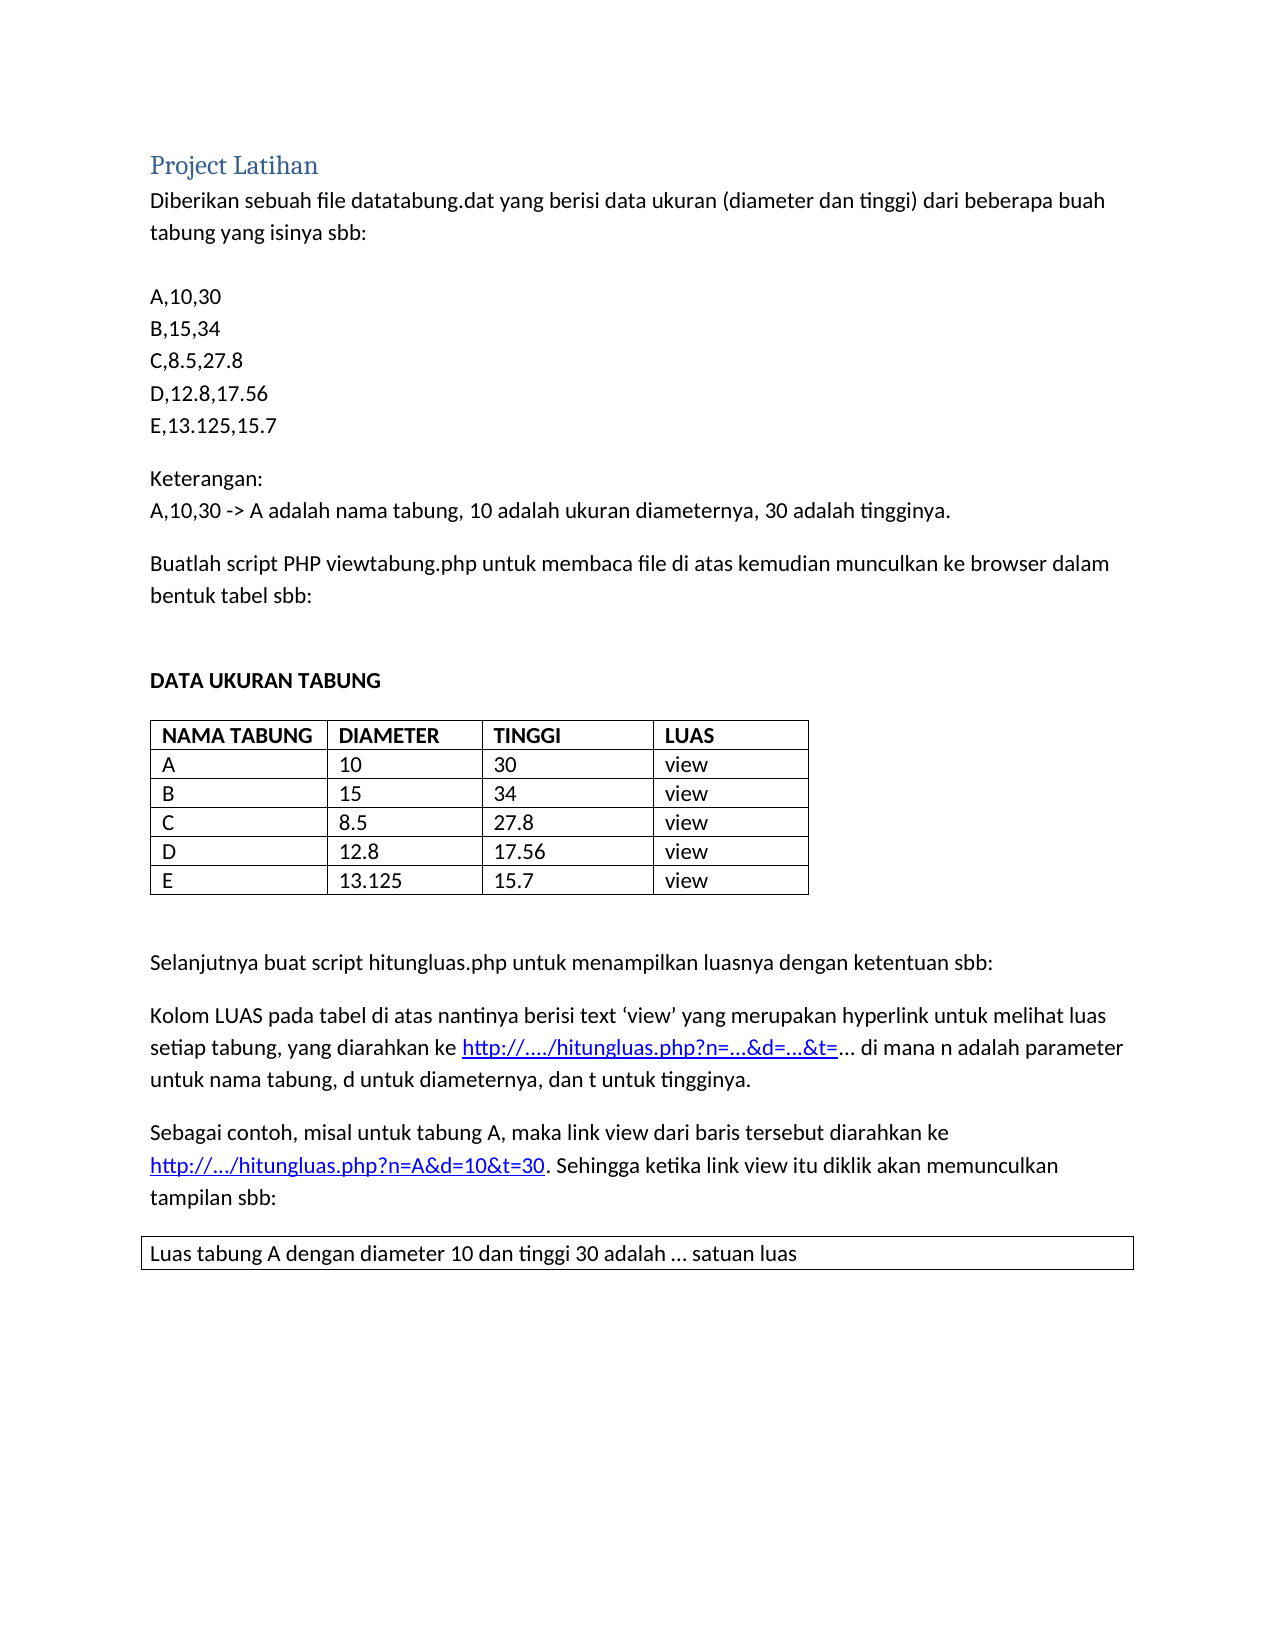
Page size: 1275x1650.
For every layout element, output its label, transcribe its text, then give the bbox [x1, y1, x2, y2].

table_header DIAMETER [328, 721, 482, 749]
table_cell 15.7 [483, 866, 653, 894]
table_cell E [151, 866, 327, 894]
table_cell view [654, 750, 808, 778]
table_cell 10 [328, 750, 482, 778]
table_cell view [654, 808, 808, 836]
subtitle Project Latihan [150, 150, 1125, 181]
text DATA UKURAN TABUNG [150, 667, 1125, 695]
table_cell C [151, 808, 327, 836]
text Diberikan sebuah file datatabung.dat yang berisi data ukuran (diameter dan tinggi) dari beberapa buah tabung yang isinya sbb: A,10,30 B,15,34 C,8.5,27.8 D,12.8,17.56 E,13.125,15.7 [150, 186, 1125, 439]
table_cell D [151, 837, 327, 865]
table_header LUAS [654, 721, 808, 749]
table_cell 8.5 [328, 808, 482, 836]
table_header NAMA TABUNG [151, 721, 327, 749]
text Buatlah script PHP viewtabung.php untuk membaca file di atas kemudian munculkan ke browser dalam bentuk tabel sbb: [150, 549, 1125, 642]
text Kolom LUAS pada tabel di atas nantinya berisi text ‘view’ yang merupakan hyperlink untuk melihat luas setiap tabung, yang diarahkan ke http://..../hitungluas.php?n=...&d=...&t=... di mana n adalah parameter untuk nama tabung, d untuk diameternya, dan t untuk tingginya. [150, 1001, 1125, 1093]
table_cell view [654, 779, 808, 807]
table_cell 13.125 [328, 866, 482, 894]
table_cell 34 [483, 779, 653, 807]
table_cell view [654, 866, 808, 894]
text Keterangan: A,10,30 -> A adalah nama tabung, 10 adalah ukuran diameternya, 30 adalah tingginya. [150, 464, 1125, 524]
table_cell view [654, 837, 808, 865]
table_cell 27.8 [483, 808, 653, 836]
text Luas tabung A dengan diameter 10 dan tinggi 30 adalah … satuan luas [142, 1237, 1133, 1269]
table_cell 15 [328, 779, 482, 807]
table_cell 12.8 [328, 837, 482, 865]
table_cell B [151, 779, 327, 807]
table_cell 17.56 [483, 837, 653, 865]
text Sebagai contoh, misal untuk tabung A, maka link view dari baris tersebut diarahkan ke http://.../hitungluas.php?n=A&d=10&t=30. Sehingga ketika link view itu diklik akan memunculkan tampilan sbb: [150, 1118, 1125, 1211]
table_cell A [151, 750, 327, 778]
text Selanjutnya buat script hitungluas.php untuk menampilkan luasnya dengan ketentuan sbb: [150, 948, 1125, 976]
table_header TINGGI [483, 721, 653, 749]
table_cell 30 [483, 750, 653, 778]
